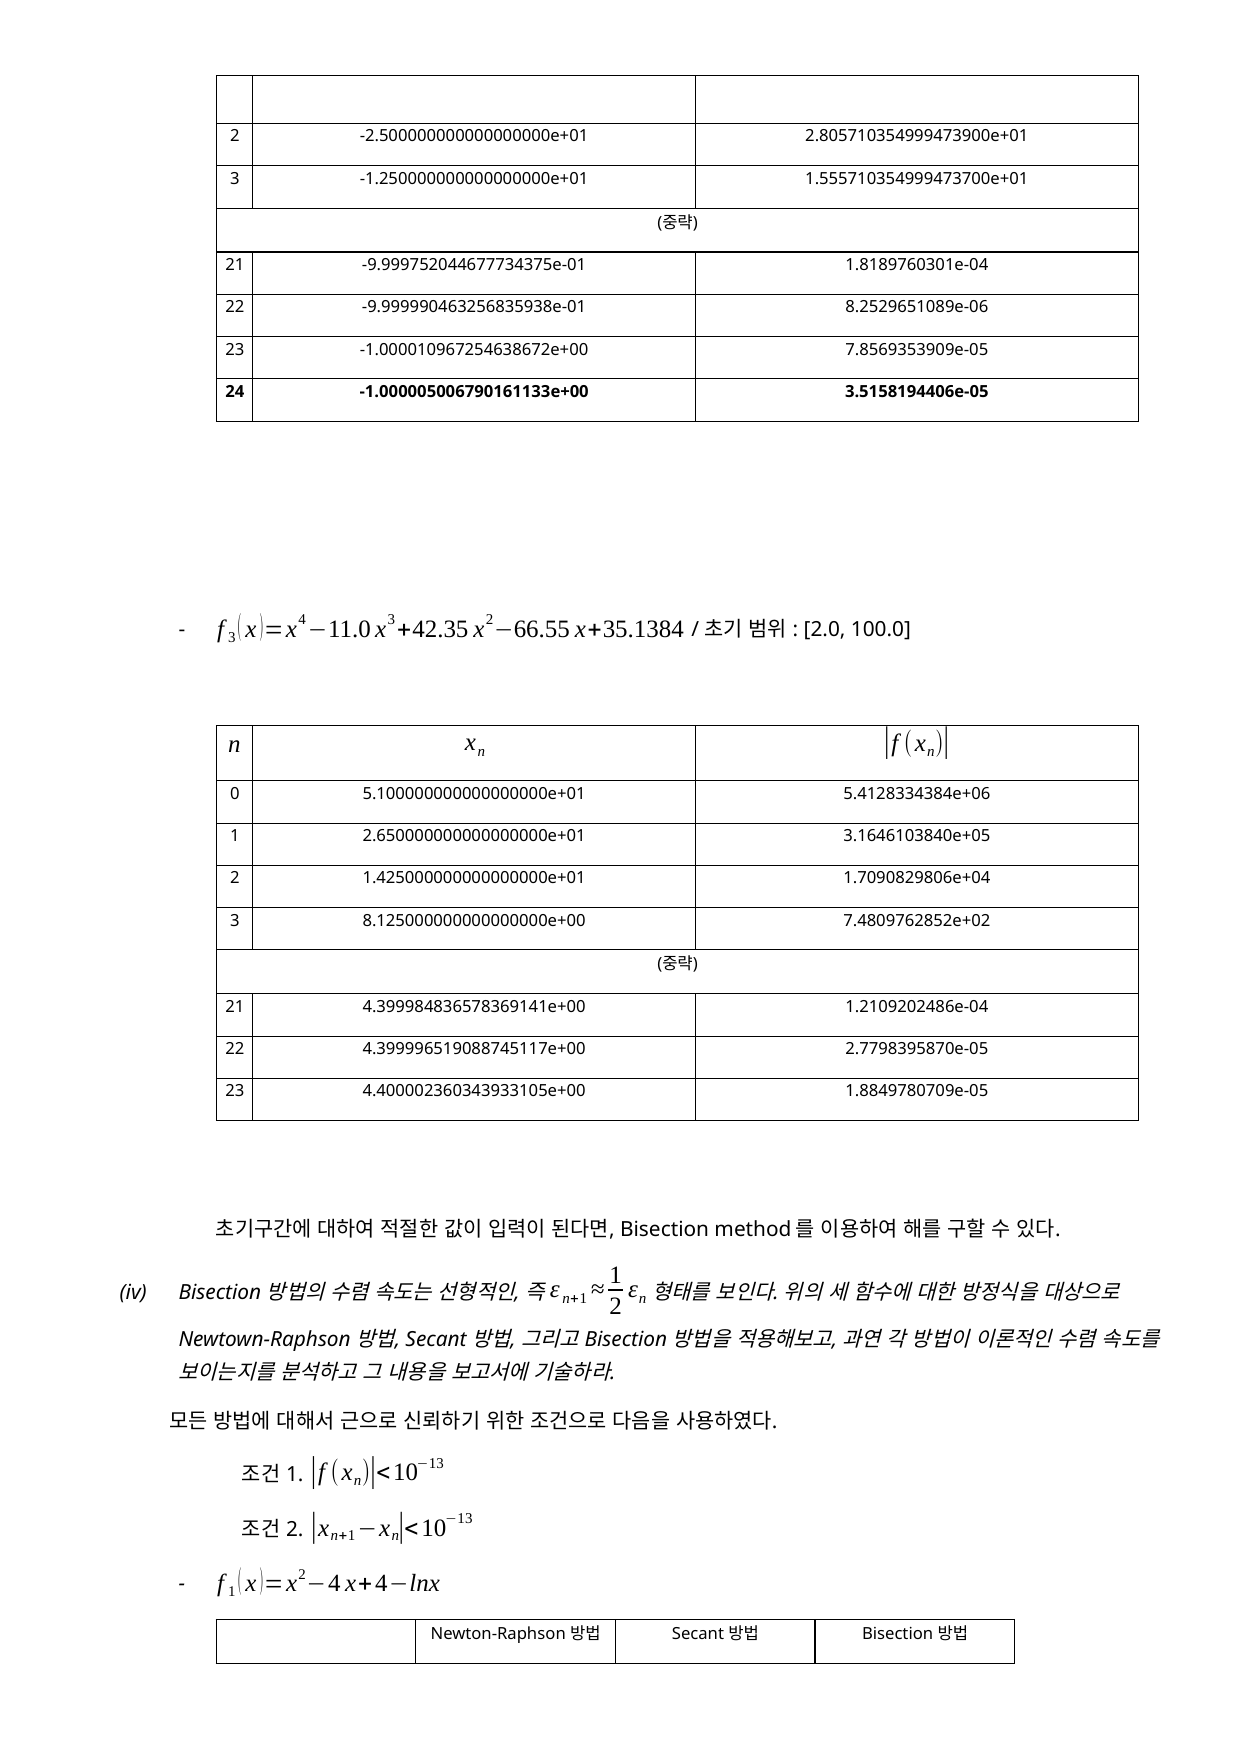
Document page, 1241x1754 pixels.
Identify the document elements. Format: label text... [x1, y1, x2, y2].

table_cell -1.000005006790161133e+00 [253, 379, 695, 421]
table_cell 22 [217, 295, 252, 336]
table_header [217, 1620, 415, 1663]
table_cell 7.4809762852e+02 [696, 908, 1138, 949]
table_cell 3.5158194406e-05 [696, 379, 1138, 421]
table_header [253, 726, 695, 780]
table_cell 3.1646103840e+05 [696, 824, 1138, 865]
table_header [217, 726, 252, 780]
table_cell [696, 76, 1138, 123]
table_cell 0 [217, 781, 252, 822]
table_cell 8.2529651089e-06 [696, 295, 1138, 336]
table_cell (중략) [217, 209, 1138, 251]
table_cell -9.999990463256835938e-01 [253, 295, 695, 336]
table_cell 21 [217, 253, 252, 294]
table_cell 2 [217, 866, 252, 907]
table_cell 2.650000000000000000e+01 [253, 824, 695, 865]
table_header [696, 726, 1138, 780]
list 모든 방법에 대해서 근으로 신뢰하기 위한 조건으로 다음을 사용하였다. [158, 1404, 1165, 1435]
table_cell 1 [217, 824, 252, 865]
table_cell 2.7798395870e-05 [696, 1037, 1138, 1078]
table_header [416, 1620, 615, 1663]
table_cell 1 [217, 76, 252, 123]
table_cell 1.7090829806e+04 [696, 866, 1138, 907]
table_cell 3 [217, 908, 252, 949]
table_cell 22 [217, 1037, 252, 1078]
table_cell -9.999752044677734375e-01 [253, 253, 695, 294]
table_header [616, 1620, 814, 1663]
table_cell 4.399984836578369141e+00 [253, 994, 695, 1036]
table_cell -2.500000000000000000e+01 [253, 124, 695, 165]
list 조건 1. [178, 1454, 1165, 1491]
table_cell 2 [217, 124, 252, 165]
table_cell 4.400002360343933105e+00 [253, 1079, 695, 1120]
table_cell 1.8849780709e-05 [696, 1079, 1138, 1120]
list / 초기 범위 : [2.0, 100.0] [178, 611, 1165, 646]
table_cell 5.4128334384e+06 [696, 781, 1138, 822]
table_cell 5.100000000000000000e+01 [253, 781, 695, 822]
table_cell (중략) [217, 950, 1138, 993]
list 조건 2. [178, 1509, 1165, 1546]
table_cell 3 [217, 166, 252, 208]
table_cell 1.425000000000000000e+01 [253, 866, 695, 907]
table_cell 23 [217, 337, 252, 378]
table_cell -1.000010967254638672e+00 [253, 337, 695, 378]
list Bisection 방법의 수렴 속도는 선형적인, 즉 형태를 보인다. 위의 세 함수에 대한 방정식을 대상으로 Newtown-Raphson 방법, Secant 방법, 그리고 Bisection 방법을 적용해보고, 과연 각 방법이 이론적인 수렴 속도를 보이는지를 분석하고 그 내용을 보고서에 기술하라. [119, 1261, 1165, 1386]
table_cell -1.250000000000000000e+01 [253, 166, 695, 208]
table_cell 1.8189760301e-04 [696, 253, 1138, 294]
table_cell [253, 76, 695, 123]
list 초기구간에 대하여 적절한 값이 입력이 된다면, Bisection method를 이용하여 해를 구할 수 있다. [216, 1212, 1165, 1242]
table_cell 8.125000000000000000e+00 [253, 908, 695, 949]
table_cell 1.555710354999473700e+01 [696, 166, 1138, 208]
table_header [816, 1620, 1014, 1663]
table_cell 23 [217, 1079, 252, 1120]
table_cell 24 [217, 379, 252, 421]
table_cell 7.8569353909e-05 [696, 337, 1138, 378]
table_cell 4.399996519088745117e+00 [253, 1037, 695, 1078]
table_cell 1.2109202486e-04 [696, 994, 1138, 1036]
table_cell 2.805710354999473900e+01 [696, 124, 1138, 165]
table_cell 21 [217, 994, 252, 1036]
